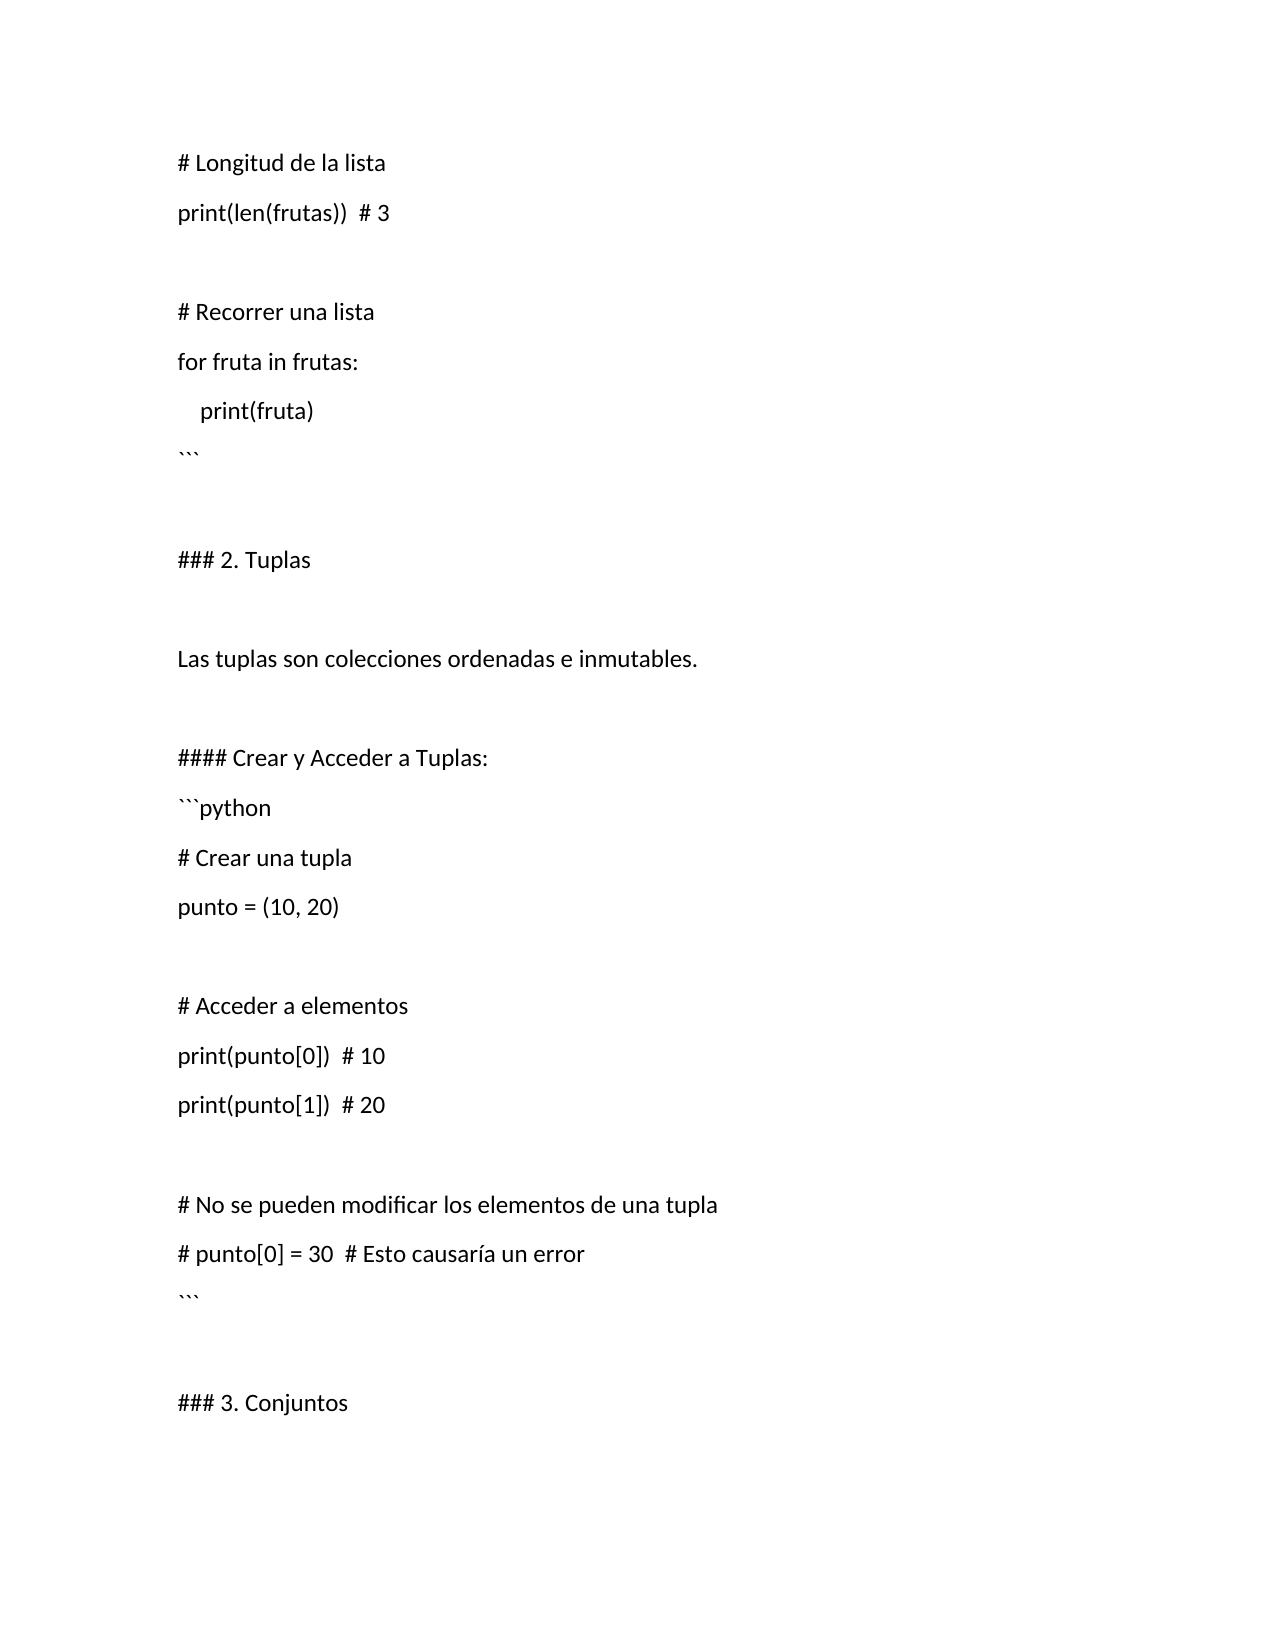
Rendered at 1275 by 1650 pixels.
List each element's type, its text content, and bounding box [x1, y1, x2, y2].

text # punto[0] = 30 # Esto causaría un error [177, 1238, 1098, 1269]
text # Longitud de la lista [177, 148, 1098, 178]
text punto = (10, 20) [177, 891, 1098, 922]
text print(fruta) [177, 396, 1098, 426]
text # No se pueden modificar los elementos de una tupla [177, 1189, 1098, 1219]
text print(len(frutas)) # 3 [177, 197, 1098, 228]
text # Recorrer una lista [177, 296, 1098, 327]
text #### Crear y Acceder a Tuplas: [177, 743, 1098, 773]
text ``` [177, 445, 1098, 476]
text Las tuplas son colecciones ordenadas e inmutables. [177, 643, 1098, 674]
text print(punto[0]) # 10 [177, 1040, 1098, 1071]
text # Acceder a elementos [177, 991, 1098, 1021]
text print(punto[1]) # 20 [177, 1090, 1098, 1120]
text ### 2. Tuplas [177, 544, 1098, 575]
text ```python [177, 792, 1098, 823]
text ``` [177, 1288, 1098, 1318]
text ### 3. Conjuntos [177, 1387, 1098, 1418]
text # Crear una tupla [177, 842, 1098, 872]
text for fruta in frutas: [177, 346, 1098, 376]
